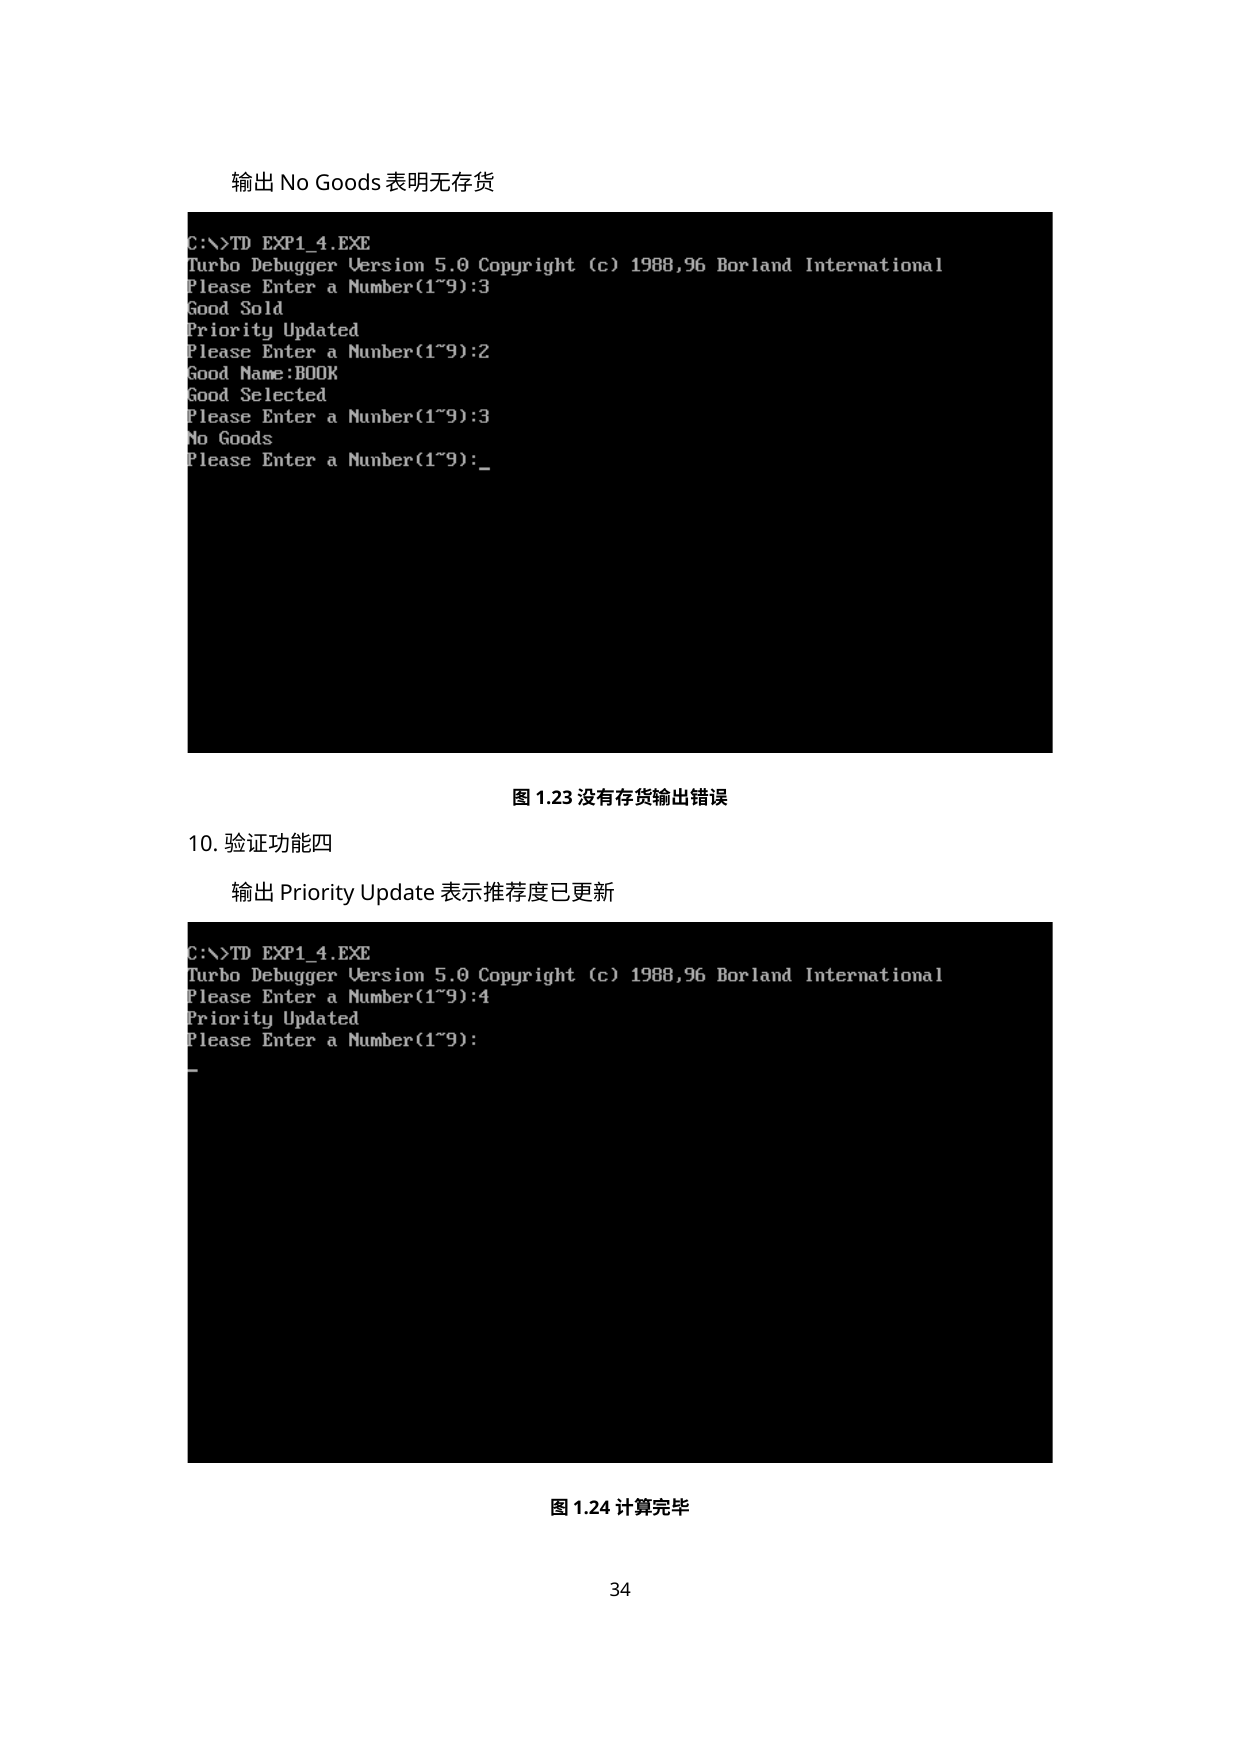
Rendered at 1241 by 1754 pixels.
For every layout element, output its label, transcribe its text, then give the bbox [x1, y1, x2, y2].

text 输出Priority Update表示推荐度已更新 [187, 874, 1053, 907]
text 10. 验证功能四 [187, 826, 1053, 858]
picture [187, 212, 1053, 753]
picture [187, 922, 1053, 1463]
text 输出No Goods表明无存货 [187, 164, 1053, 197]
text 图1.24 计算完毕 [187, 1490, 1053, 1523]
text 图1.23 没有存货输出错误 [187, 780, 1053, 812]
